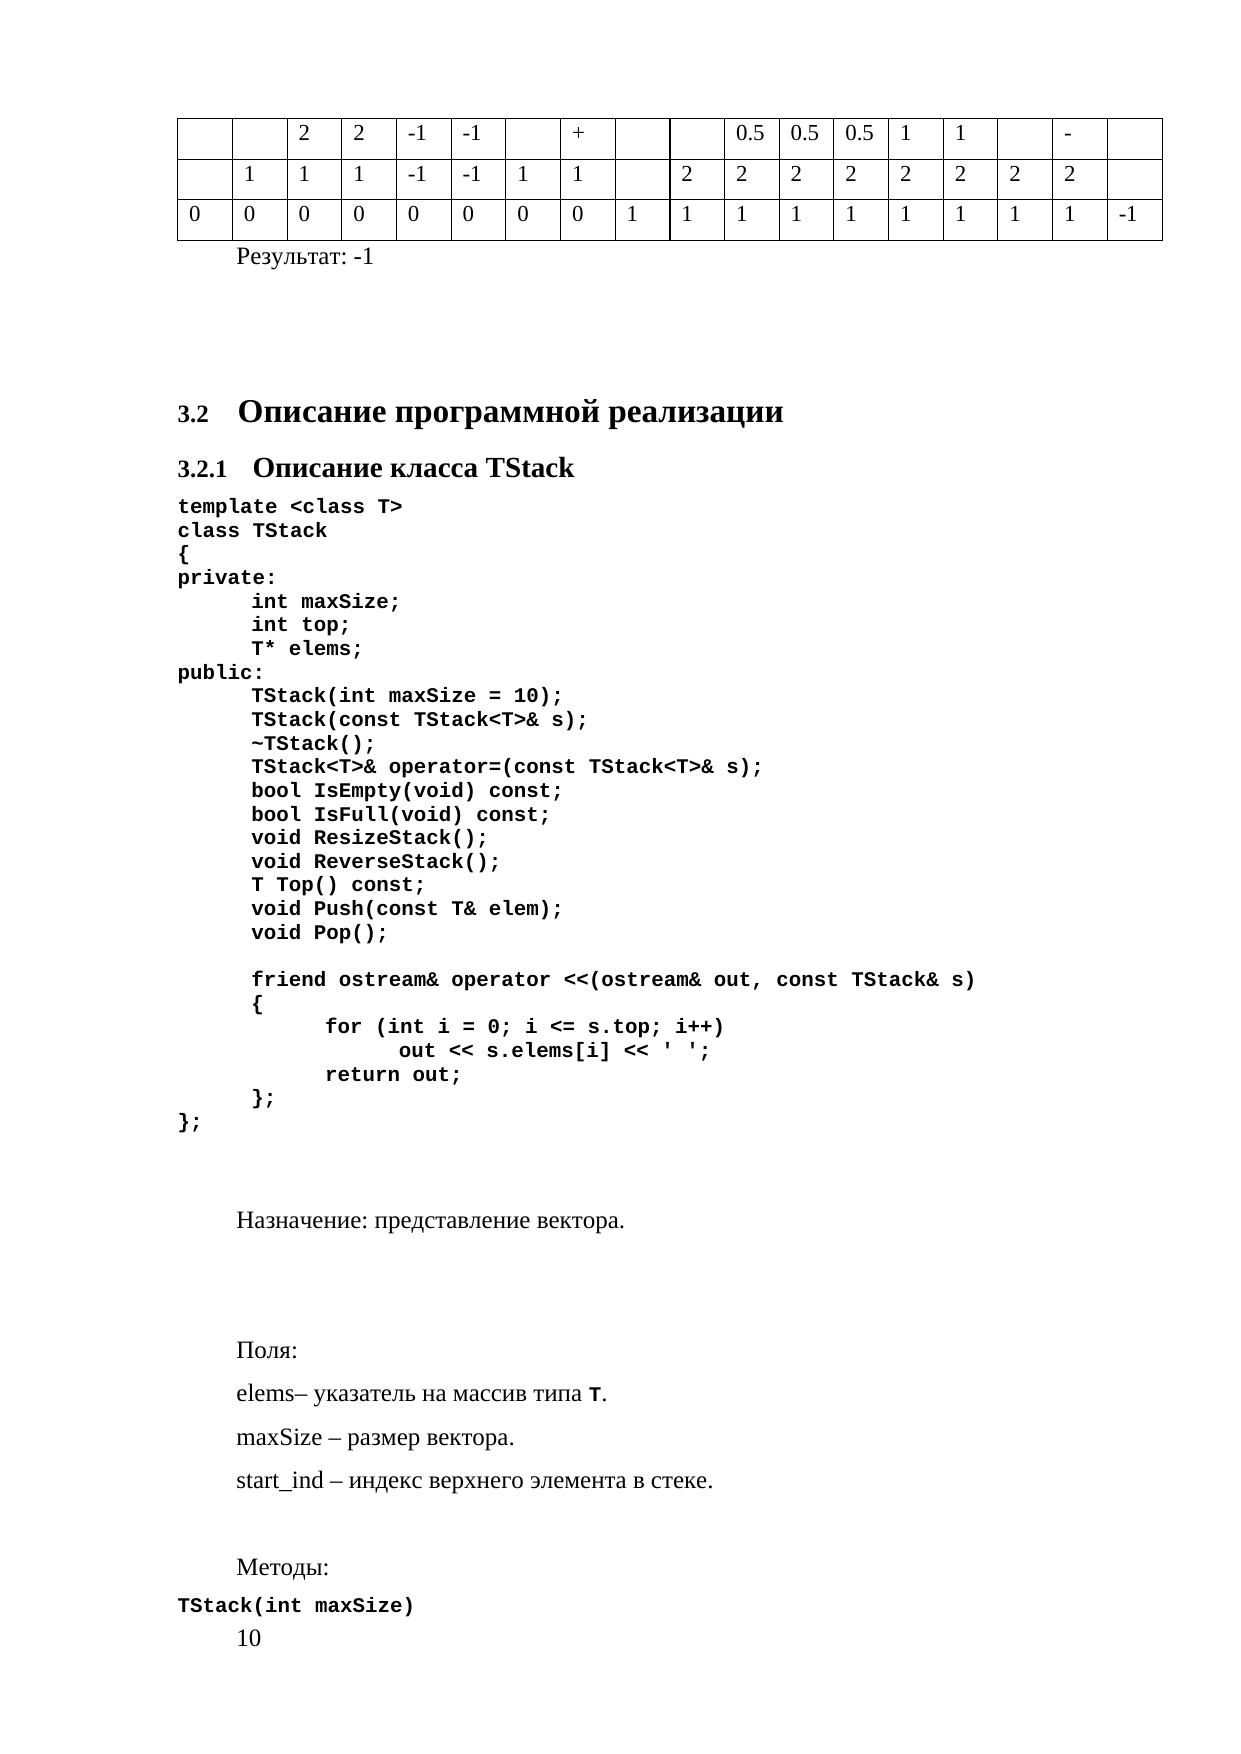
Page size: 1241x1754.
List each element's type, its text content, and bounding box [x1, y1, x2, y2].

text TStack<T>& operator=(const TStack<T>& s); [177, 756, 1152, 780]
table_cell 0 [397, 200, 451, 240]
table_cell [616, 160, 669, 199]
table_cell -1 [1108, 200, 1162, 240]
text int maxSize; [177, 591, 1152, 614]
table_cell 1 [889, 119, 943, 159]
subtitle Описание класса TStack [177, 450, 1152, 484]
table_cell [1108, 119, 1162, 159]
table_cell [178, 119, 232, 159]
table_cell [506, 119, 560, 159]
table_cell 2 [1053, 160, 1107, 199]
text TStack(const TStack<T>& s); [177, 709, 1152, 733]
table_cell [998, 119, 1052, 159]
table_cell -1 [397, 119, 451, 159]
table_cell 1 [889, 200, 943, 240]
text Назначение: представление вектора. [177, 1206, 1152, 1234]
text { [177, 993, 1152, 1016]
table_cell 2 [671, 160, 724, 199]
text start_ind – индекс верхнего элемента в стеке. [177, 1466, 1152, 1494]
text TStack(int maxSize) [177, 1595, 1152, 1618]
text }; [177, 1087, 1152, 1111]
table_cell + [561, 119, 615, 159]
table_cell -1 [452, 160, 505, 199]
text }; [177, 1111, 1152, 1134]
table_cell -1 [397, 160, 451, 199]
table_cell 1 [834, 200, 888, 240]
text for (int i = 0; i <= s.top; i++) [177, 1016, 1152, 1040]
table_cell 1 [561, 160, 615, 199]
text return out; [177, 1064, 1152, 1087]
table_cell 0 [342, 200, 396, 240]
text void Push(const T& elem); [177, 898, 1152, 922]
table_cell 1 [616, 200, 669, 240]
text void ResizeStack(); [177, 827, 1152, 851]
table_cell 0.5 [834, 119, 888, 159]
table_cell 2 [342, 119, 396, 159]
text void ReverseStack(); [177, 851, 1152, 874]
subtitle Описание программной реализации [177, 391, 1152, 429]
text private: [177, 567, 1152, 591]
table_cell 1 [342, 160, 396, 199]
table_cell 1 [671, 200, 724, 240]
table_cell [1108, 160, 1162, 199]
table_cell 0 [452, 200, 505, 240]
table_cell 1 [233, 160, 287, 199]
table_cell 0.5 [780, 119, 833, 159]
table_cell 0 [288, 200, 341, 240]
table_cell 1 [944, 200, 997, 240]
table_cell 1 [506, 160, 560, 199]
text T Top() const; [177, 874, 1152, 898]
text public: [177, 662, 1152, 685]
table_cell [233, 119, 287, 159]
text elems– указатель на массив типа T. [177, 1378, 1152, 1408]
table_cell 0 [178, 200, 232, 240]
text out << s.elems[i] << ' '; [177, 1040, 1152, 1064]
table_cell [616, 119, 669, 159]
text friend ostream& operator <<(ostream& out, const TStack& s) [177, 969, 1152, 993]
table_cell 0.5 [725, 119, 779, 159]
text ~TStack(); [177, 733, 1152, 756]
table_cell 2 [998, 160, 1052, 199]
table_cell 2 [725, 160, 779, 199]
table_cell 2 [834, 160, 888, 199]
text int top; [177, 614, 1152, 638]
table_cell 1 [780, 200, 833, 240]
text Методы: [177, 1552, 1152, 1581]
table_cell 2 [889, 160, 943, 199]
text bool IsFull(void) const; [177, 803, 1152, 827]
table_cell 0 [233, 200, 287, 240]
table_cell 2 [944, 160, 997, 199]
table_cell 2 [288, 119, 341, 159]
text TStack(int maxSize = 10); [177, 685, 1152, 709]
table_cell 1 [725, 200, 779, 240]
text { [177, 543, 1152, 567]
table_cell 1 [998, 200, 1052, 240]
table_cell 1 [944, 119, 997, 159]
text class TStack [177, 520, 1152, 543]
text template <class T> [177, 496, 1152, 520]
table_cell 1 [288, 160, 341, 199]
table_cell -1 [452, 119, 505, 159]
text T* elems; [177, 638, 1152, 662]
table_cell [671, 119, 724, 159]
text Поля: [177, 1335, 1152, 1364]
table_cell 0 [561, 200, 615, 240]
table_cell 2 [780, 160, 833, 199]
text void Pop(); [177, 922, 1152, 945]
text bool IsEmpty(void) const; [177, 780, 1152, 803]
table_cell 0 [506, 200, 560, 240]
text maxSize – размер вектора. [177, 1422, 1152, 1451]
table_cell 1 [1053, 200, 1107, 240]
table_cell - [1053, 119, 1107, 159]
text Результат: -1 [177, 241, 1152, 269]
table_cell [178, 160, 232, 199]
